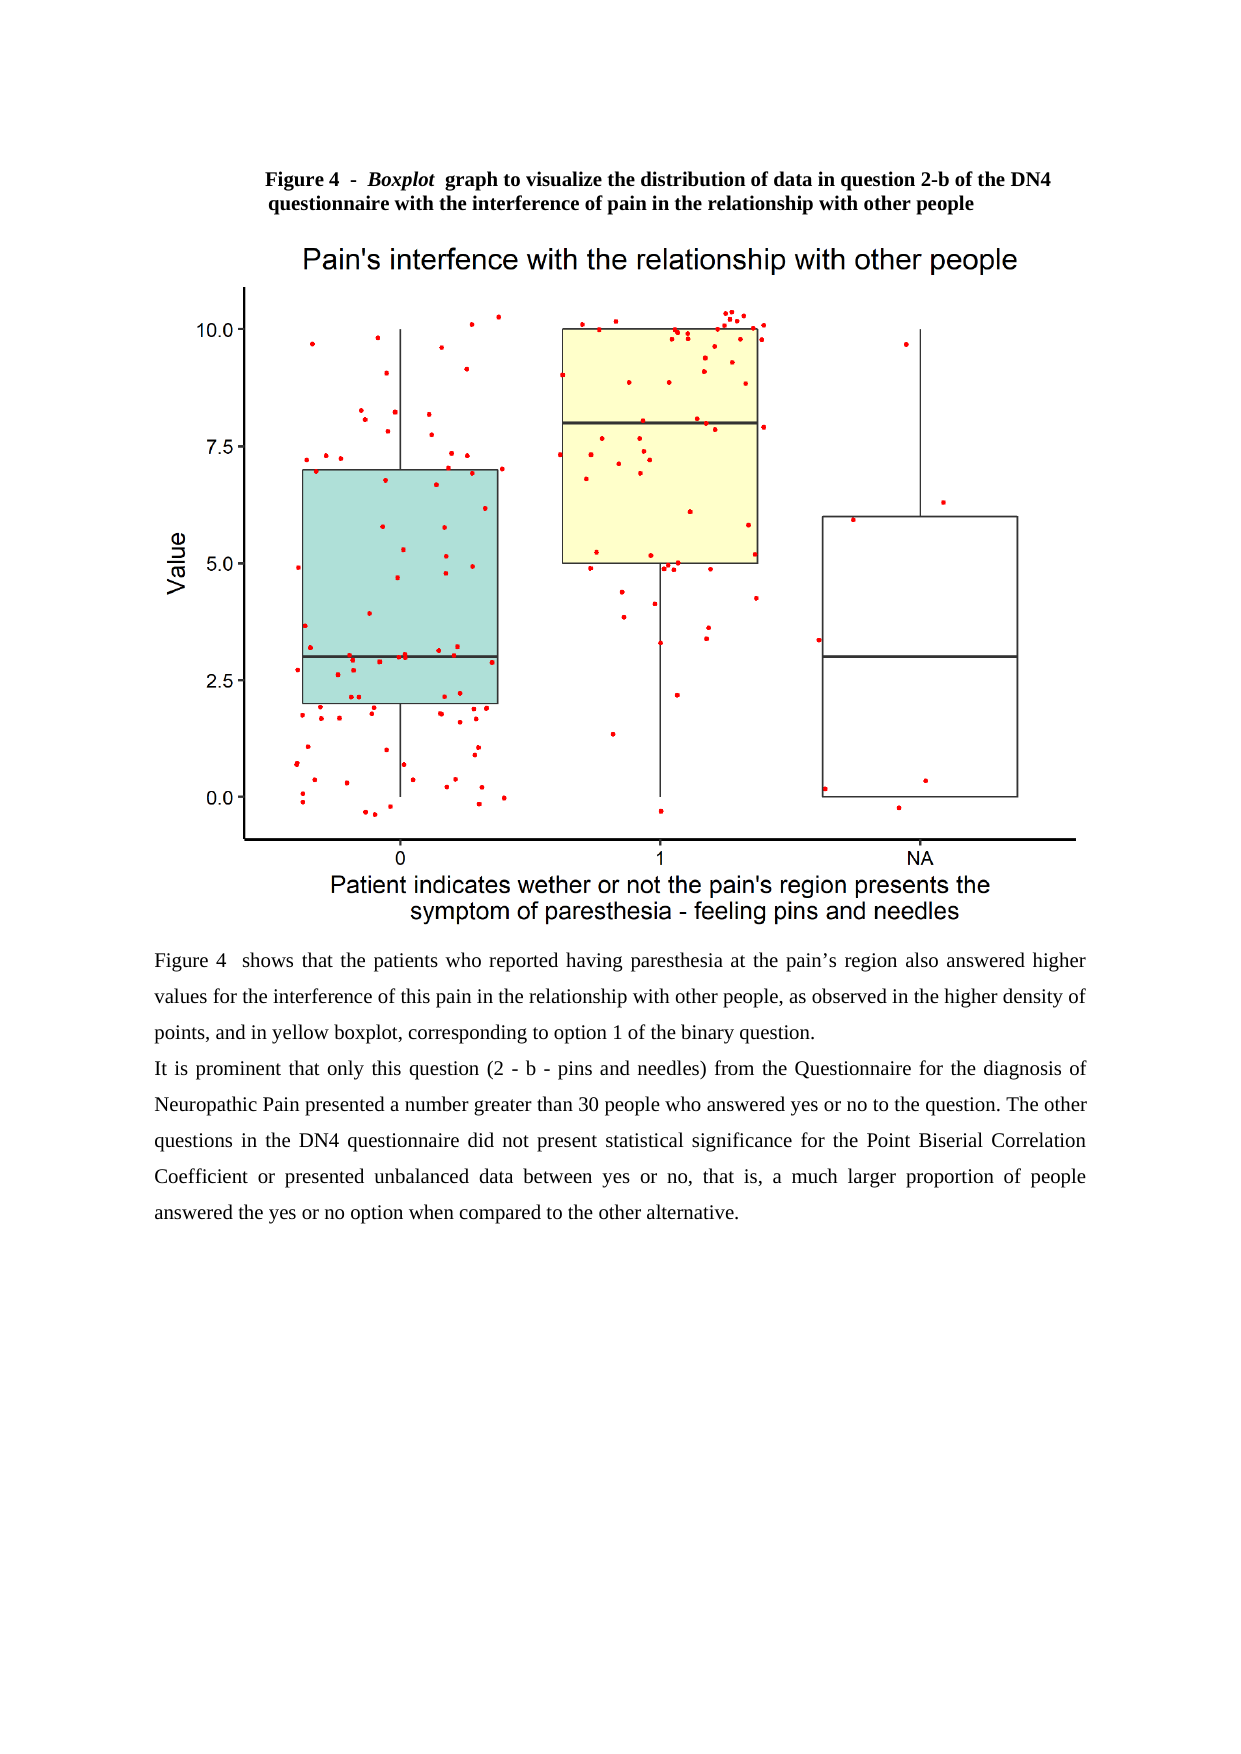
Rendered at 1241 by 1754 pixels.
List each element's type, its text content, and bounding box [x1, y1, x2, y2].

text Figure 4 shows that the patients who reported having paresthesia at the pain’s region also answered higher values for the interference of this pain in the relationship with other people, as observed in the higher density of points, and in yellow boxplot, corresponding to option 1 of the binary question. [154, 948, 1088, 1044]
text Figure 4 - Boxplot graph to visualize the distribution of data in question 2-b of the DN4 questionnaire with the interference of pain in the relationship with other people [154, 167, 1088, 215]
picture [154, 235, 1088, 936]
text It is prominent that only this question (2 - b - pins and needles) from the Questionnaire for the diagnosis of Neuropathic Pain presented a number greater than 30 people who answered yes or no to the question. The other questions in the DN4 questionnaire did not present statistical significance for the Point Biserial Correlation Coefficient or presented unbalanced data between yes or no, that is, a much larger proportion of people answered the yes or no option when compared to the other alternative. [154, 1056, 1088, 1224]
